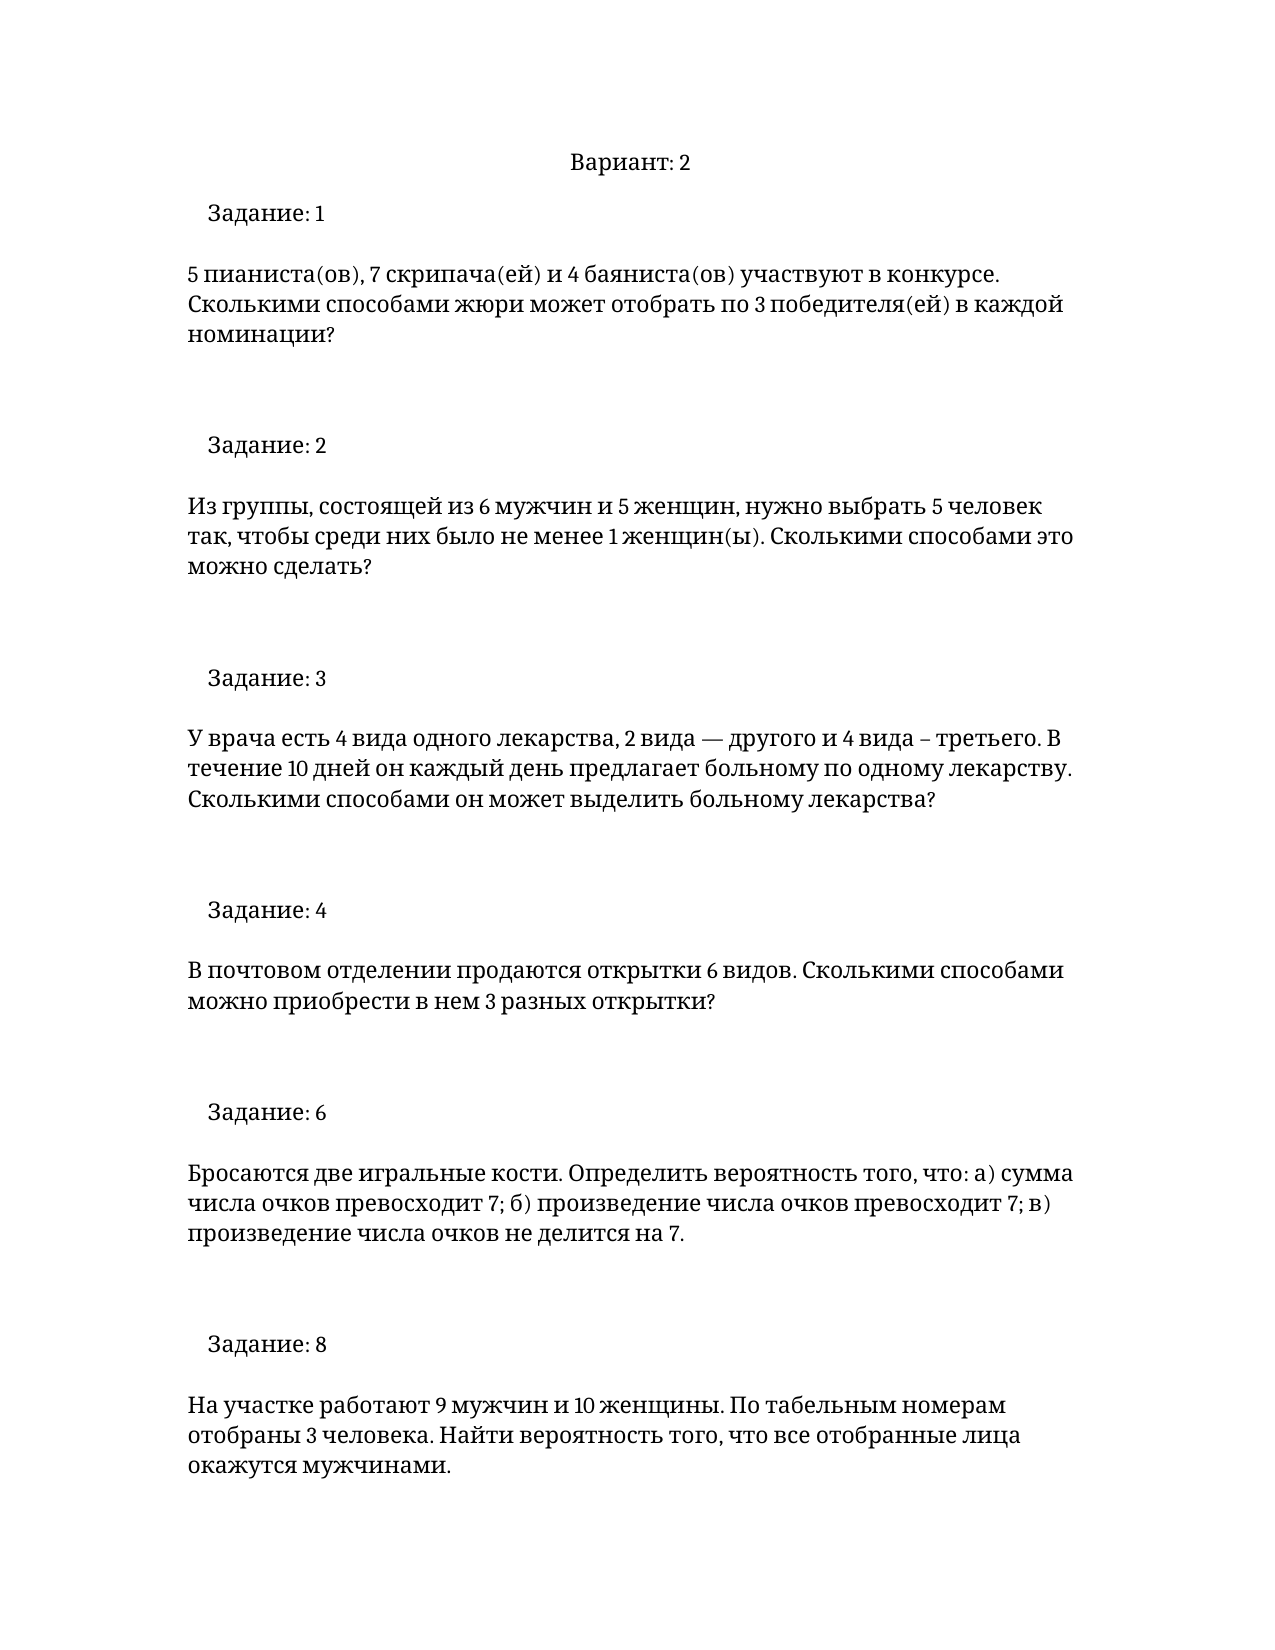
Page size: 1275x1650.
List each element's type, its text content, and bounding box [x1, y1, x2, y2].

text Задание: 3 У врача есть 4 вида одного лекарства, 2 вида — другого и 4 вида – третьего. В течение 10 дней он каждый день предлагает больному по одному лекарству. Сколькими способами он может выделить больному лекарства? [187, 666, 1087, 873]
text Задание: 6 Бросаются две игральные кости. Определить вероятность того, что: а) сумма числа очков превосходит 7; б) произведение числа очков превосходит 7; в) произведение числа очков не делится на 7. [187, 1100, 1087, 1308]
text Задание: 4 В почтовом отделении продаются открытки 6 видов. Сколькими способами можно приобрести в нем 3 разных открытки? [187, 898, 1087, 1075]
text Вариант: 2 [187, 150, 1087, 176]
text Задание: 2 Из группы, состоящей из 6 мужчин и 5 женщин, нужно выбрать 5 человек так, чтобы среди них было не менее 1 женщин(ы). Сколькими способами это можно сделать? [187, 433, 1087, 641]
text Задание: 1 5 пианиста(ов), 7 скрипача(ей) и 4 баяниста(ов) участвуют в конкурсе. Сколькими способами жюри может отобрать по 3 победителя(ей) в каждой номинации? [187, 201, 1087, 409]
